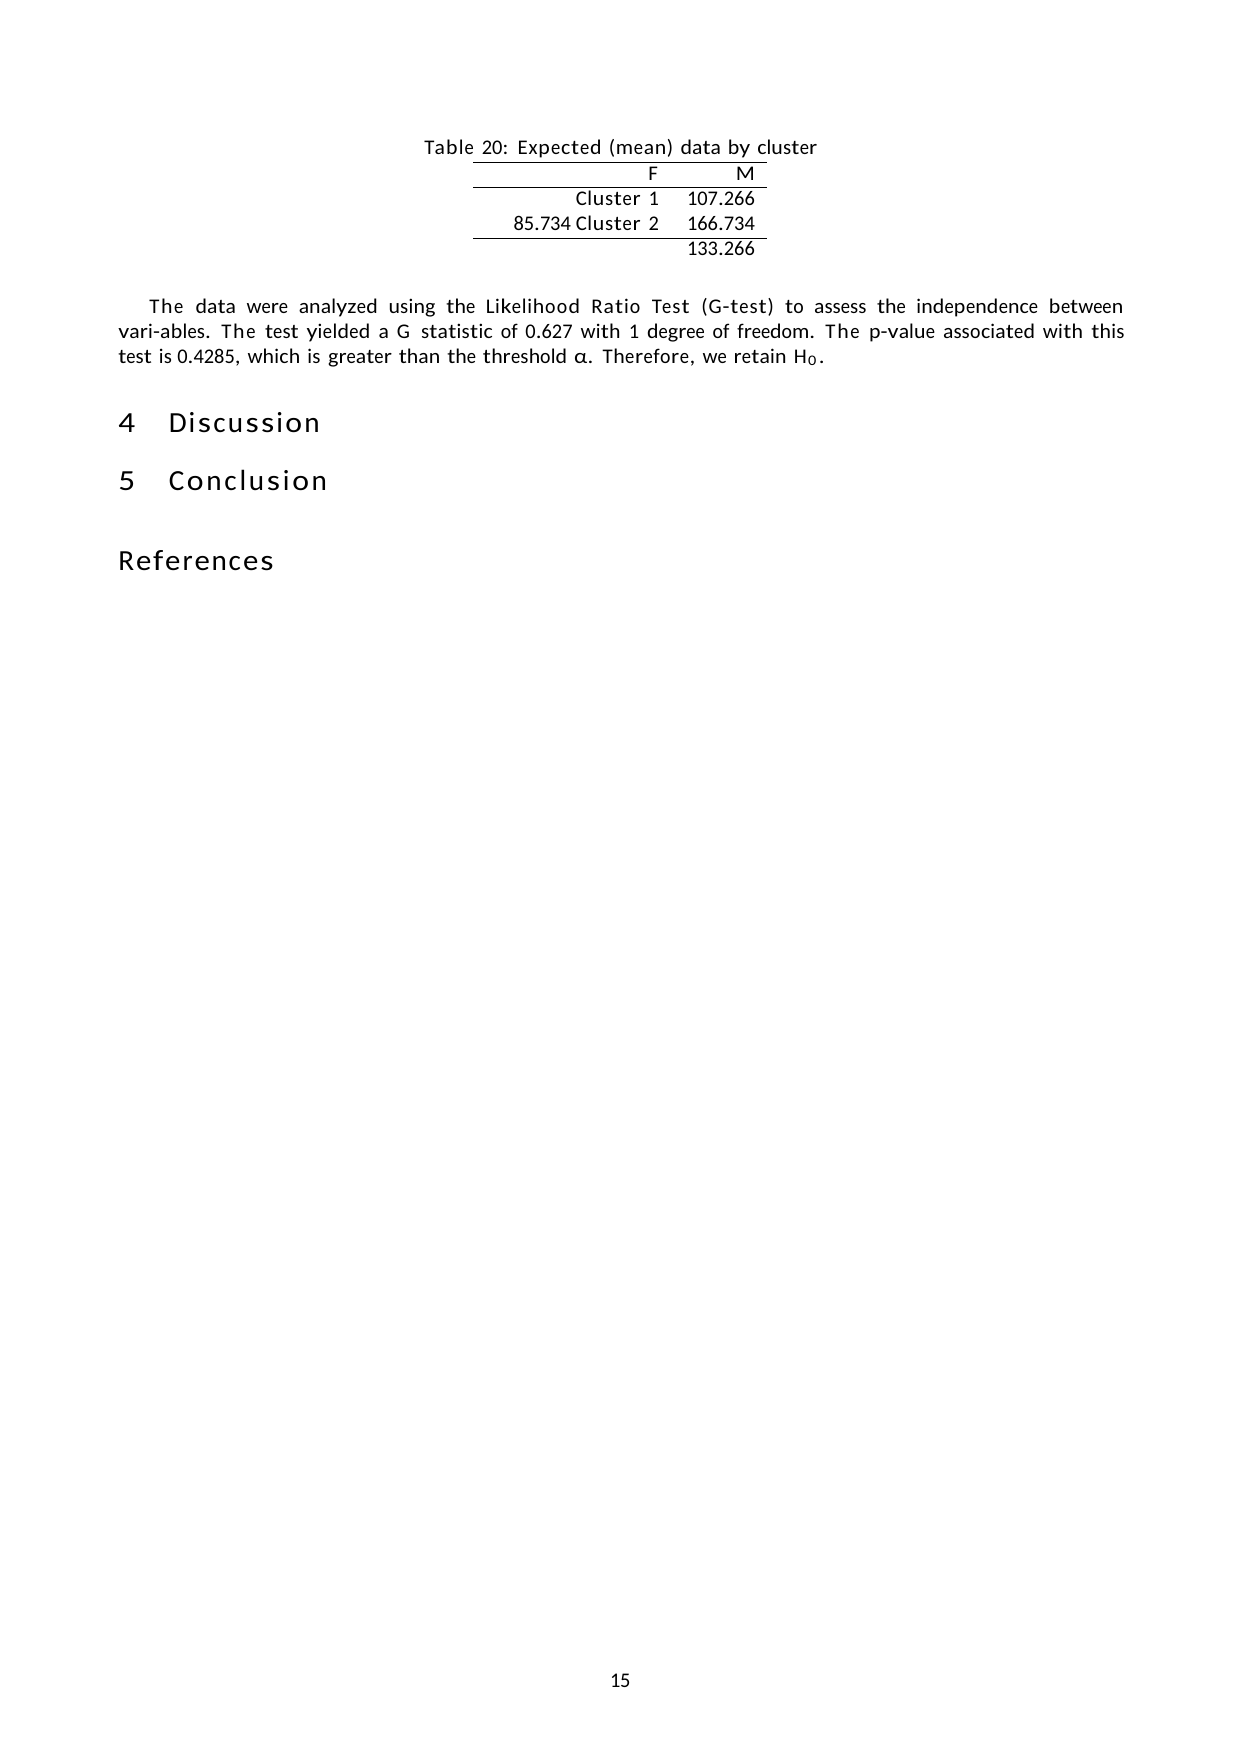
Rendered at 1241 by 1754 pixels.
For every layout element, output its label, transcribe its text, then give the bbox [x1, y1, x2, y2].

text References [118, 542, 1154, 577]
text 4 Discussion [118, 404, 1154, 439]
text 5 Conclusion [118, 462, 1154, 497]
text The data were analyzed using the Likelihood Ratio Test (G-test) to assess the independence between vari-ables. The test yielded a G statistic of 0.627 with 1 degree of freedom. The p-value associated with this test is 0.4285, which is greater than the threshold α. Therefore, we retain H0. [118, 294, 1124, 369]
text Table 20: Expected (mean) data by cluster F M [424, 134, 821, 185]
text 15 [610, 1667, 1154, 1692]
text Cluster 1 107.266 85.734 Cluster 2 166.734 133.266 [481, 186, 755, 261]
